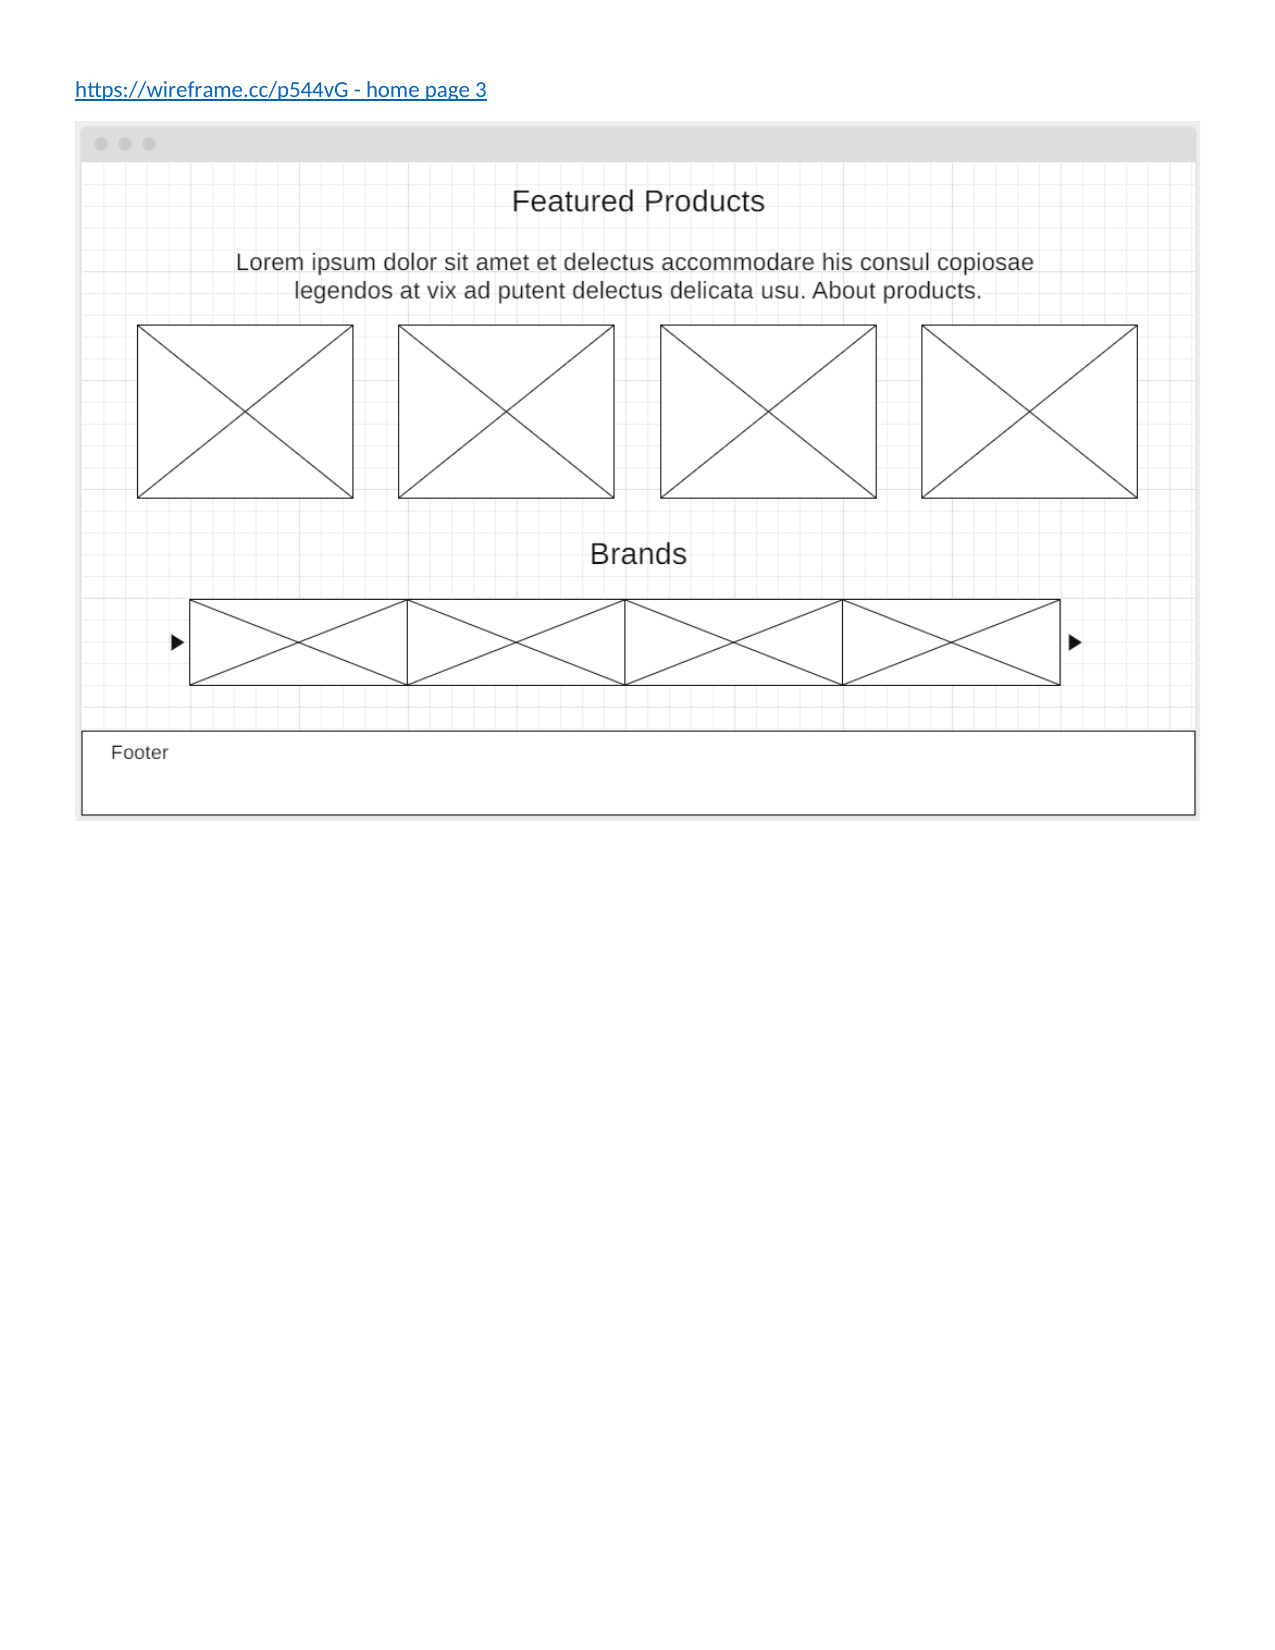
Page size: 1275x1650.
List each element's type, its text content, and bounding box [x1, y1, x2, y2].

text https://wireframe.cc/p544vG - home page 3 [75, 75, 1200, 103]
picture [75, 121, 1200, 821]
